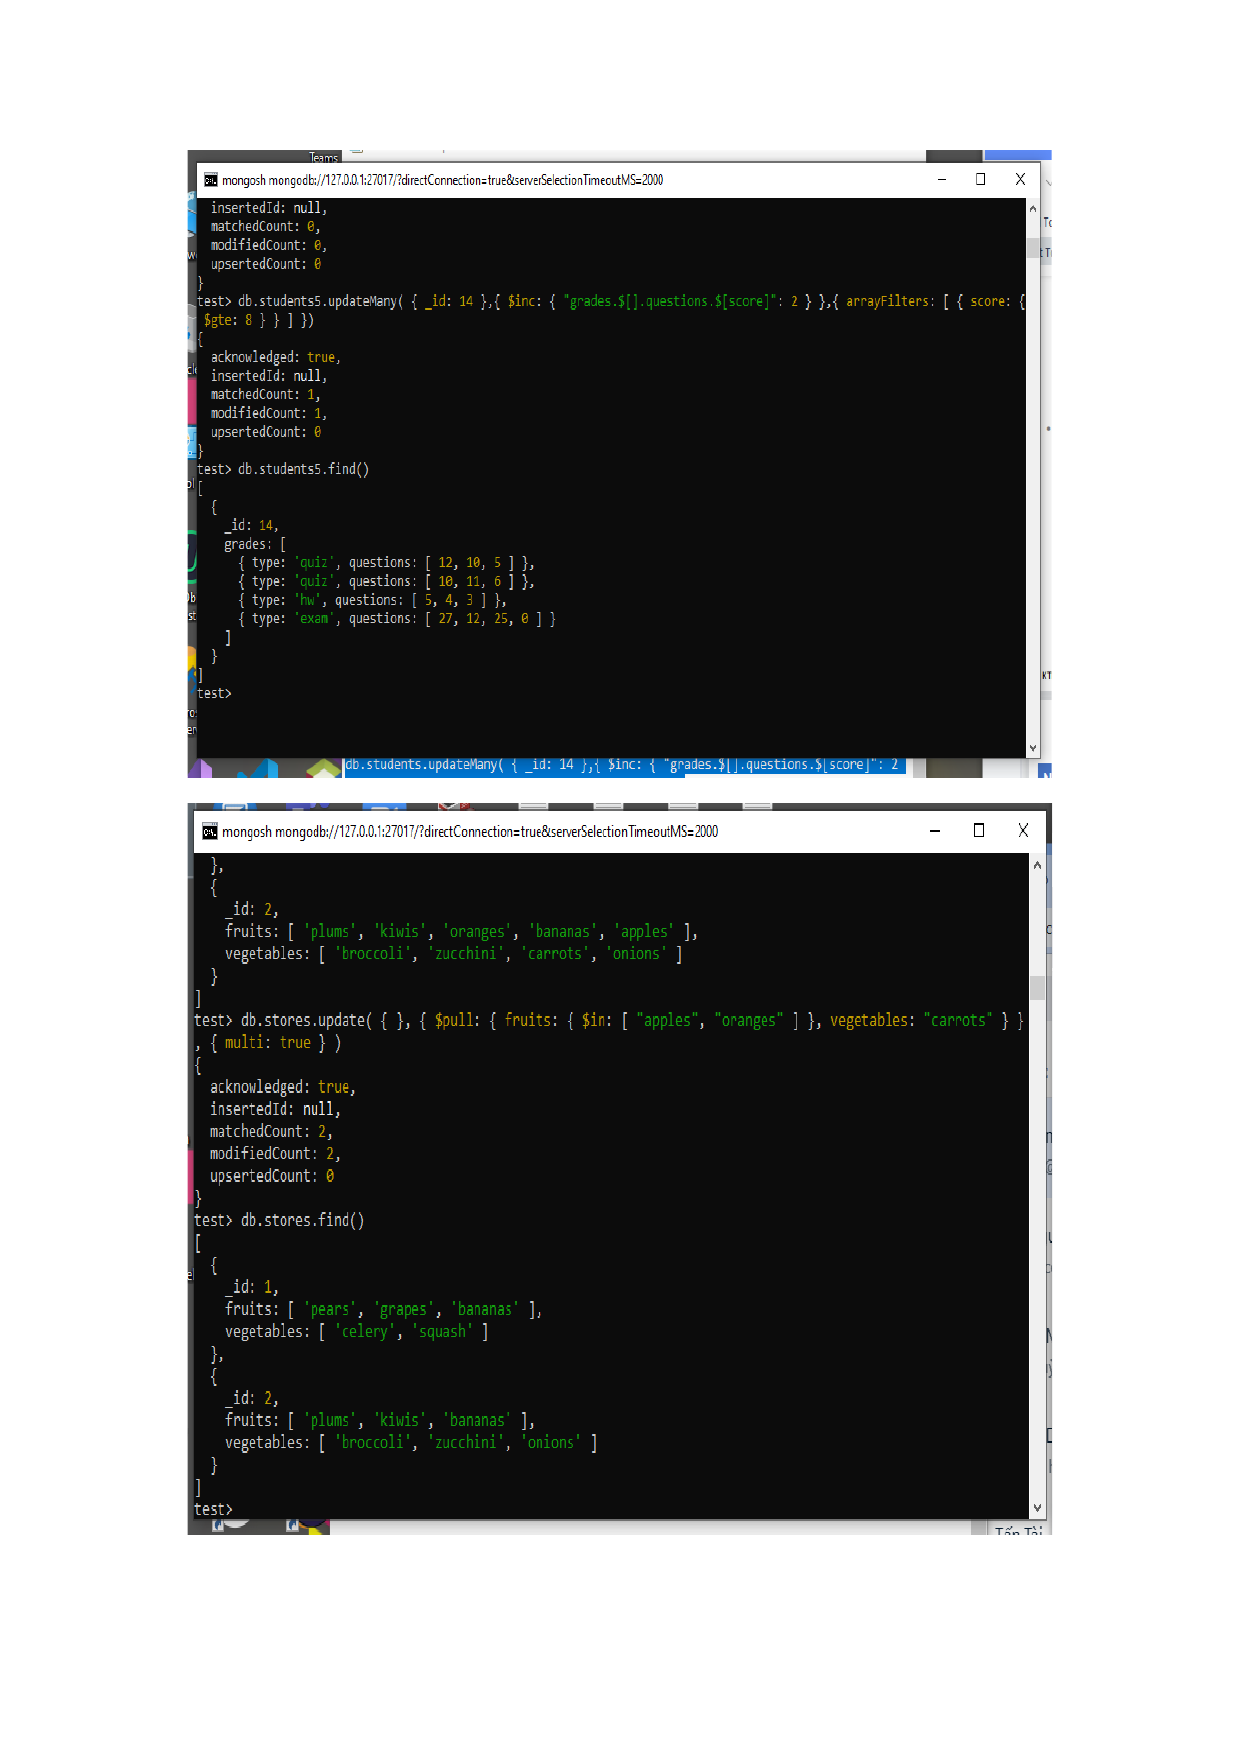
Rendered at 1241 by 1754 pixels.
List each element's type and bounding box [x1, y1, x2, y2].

picture [187, 150, 1052, 778]
picture [187, 803, 1053, 1535]
